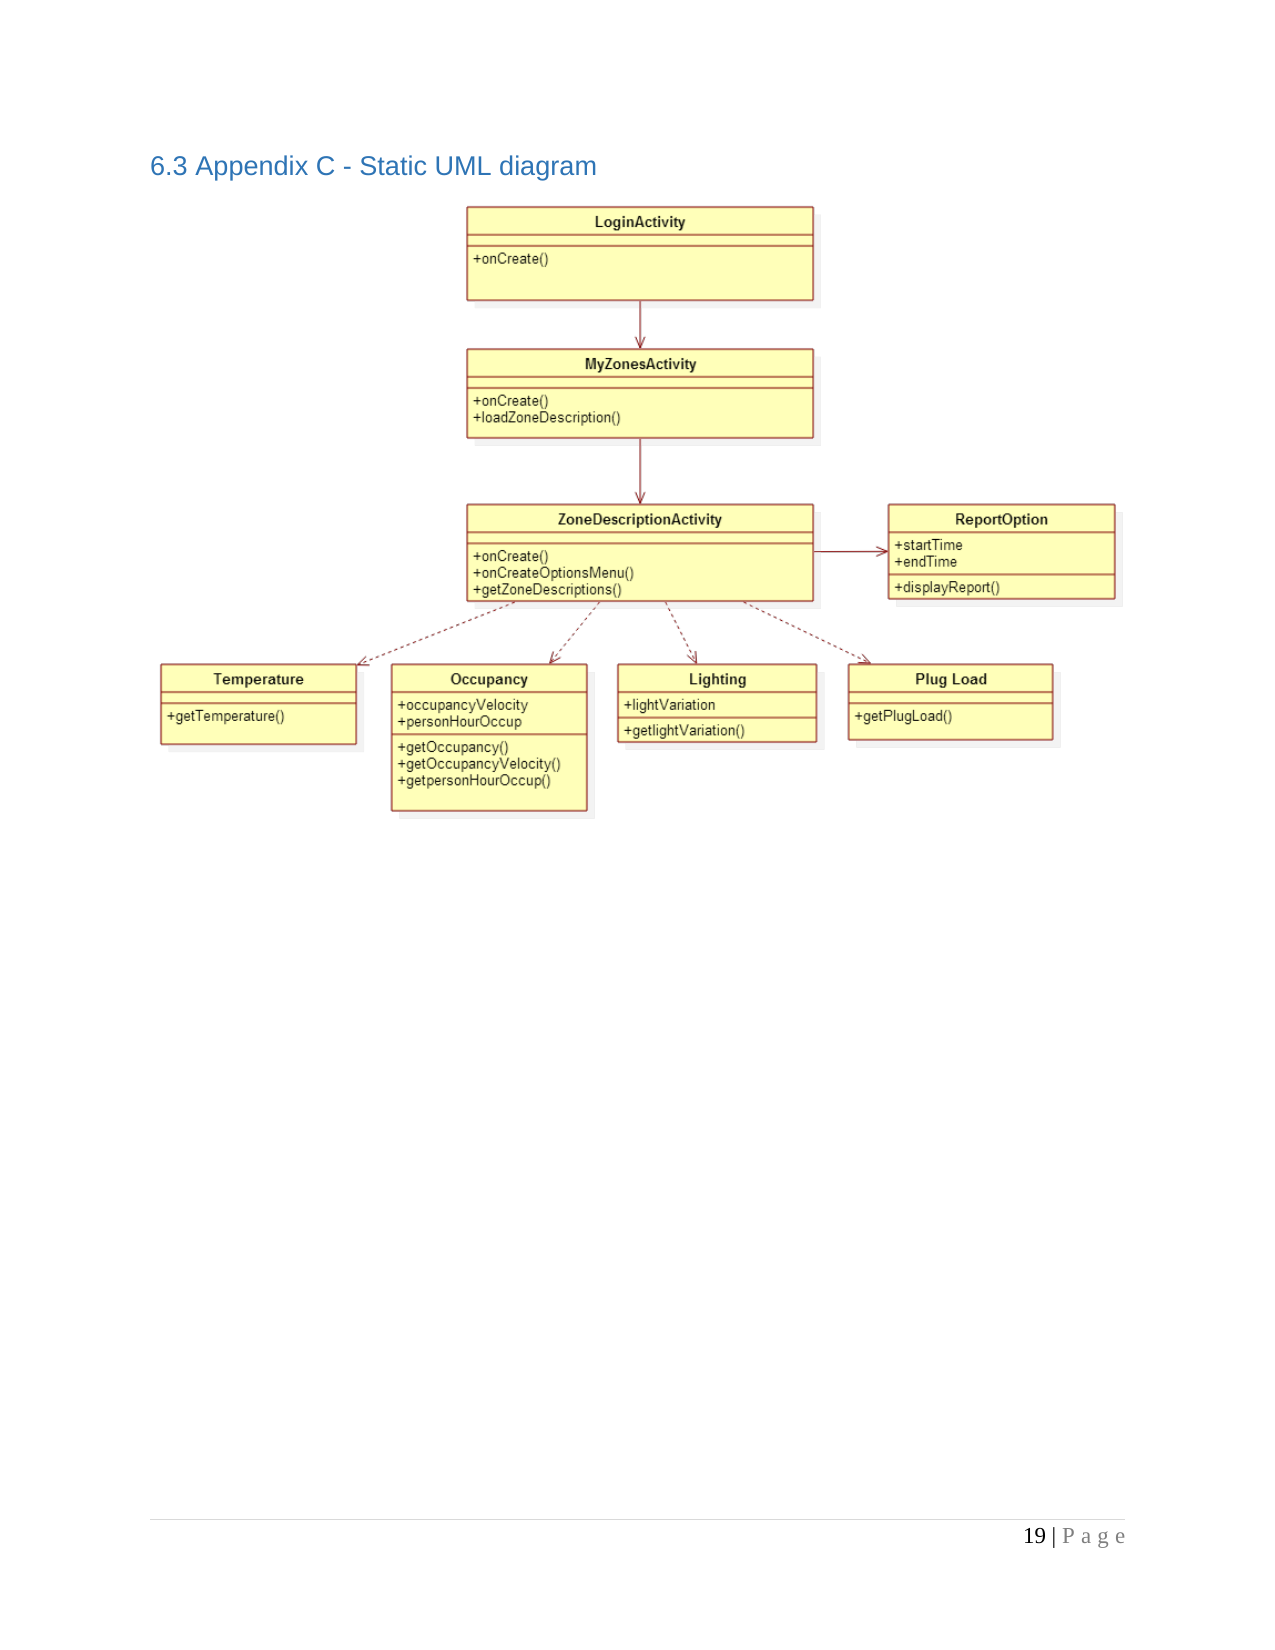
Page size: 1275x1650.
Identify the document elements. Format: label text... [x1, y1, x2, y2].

picture [150, 196, 1125, 822]
subtitle 6.3 Appendix C - Static UML diagram [150, 150, 1125, 181]
